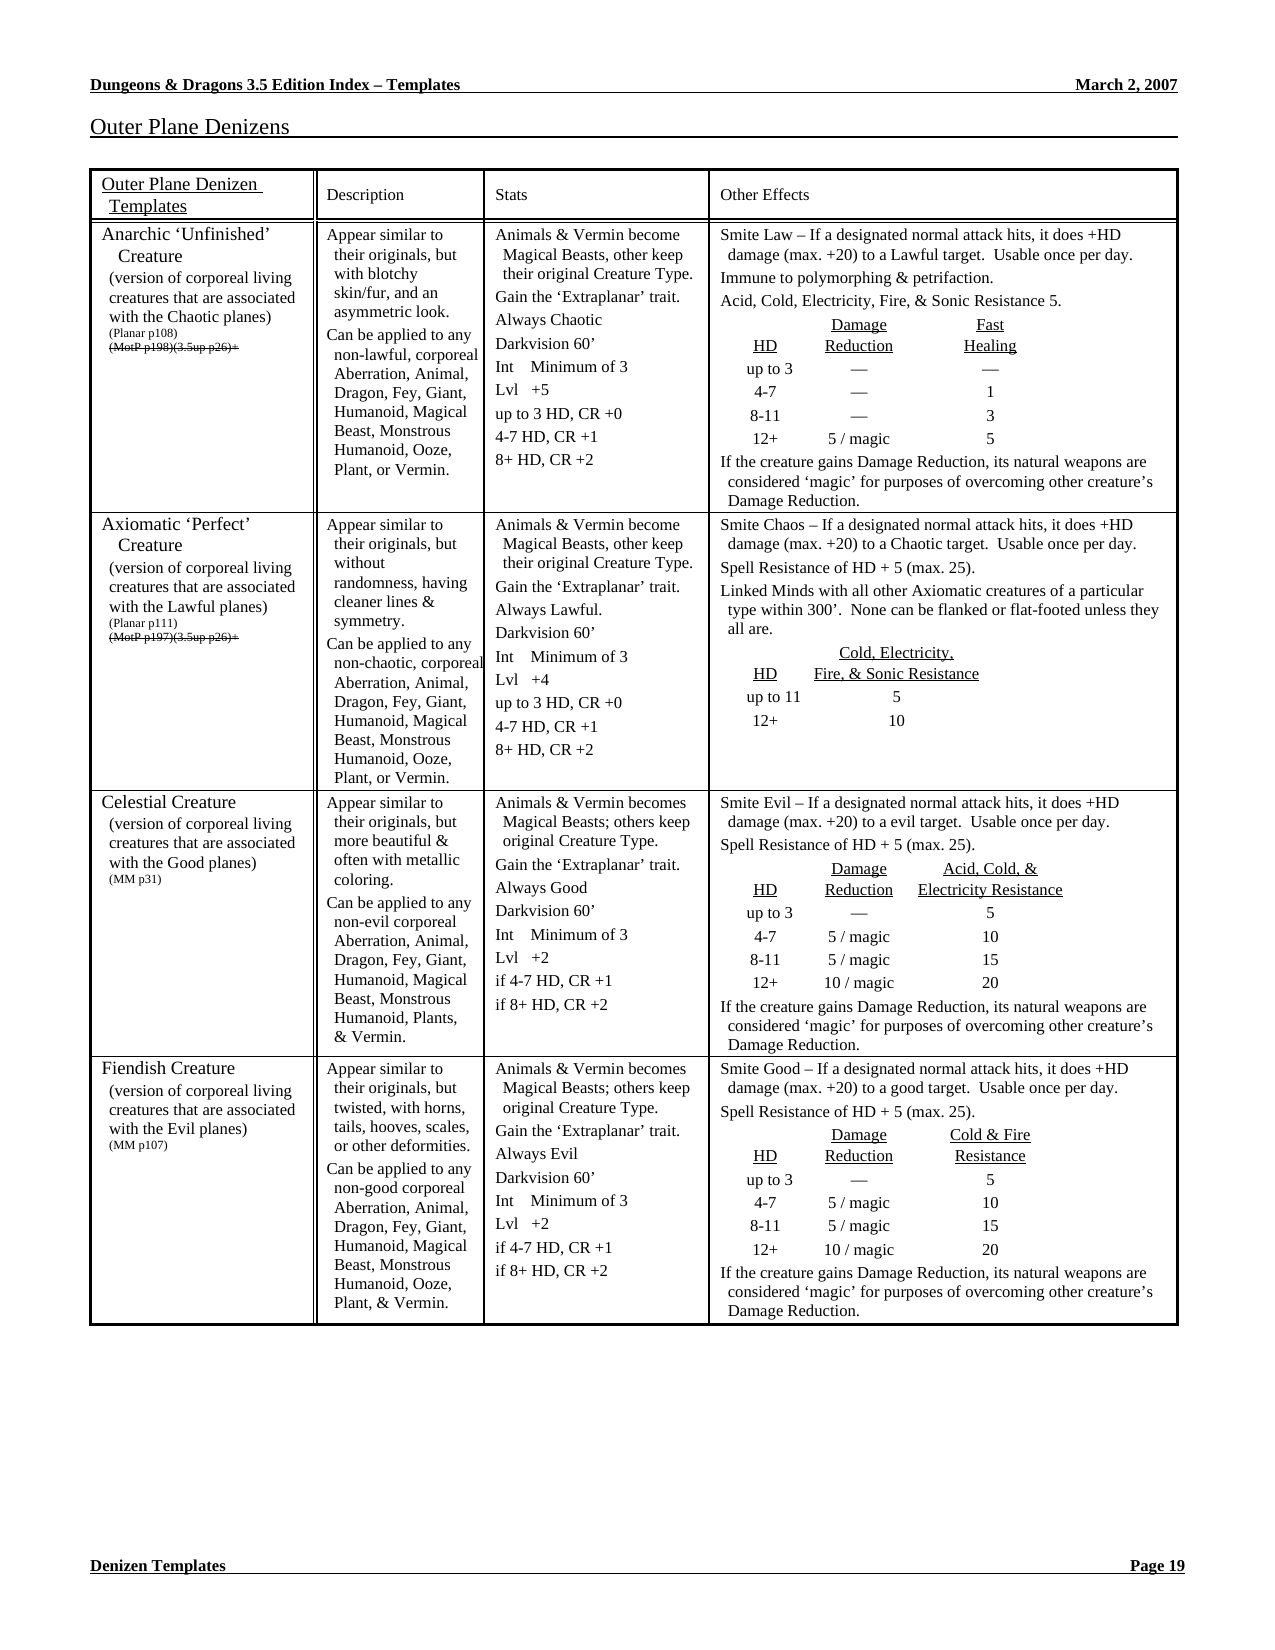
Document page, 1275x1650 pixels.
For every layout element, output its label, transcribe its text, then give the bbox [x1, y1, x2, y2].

table_header Stats [485, 171, 708, 218]
table_cell Appear similar to their originals, but without randomness, having cleaner lines & symmetry. Can be applied to any non-chaotic, corporeal Aberration, Animal, Dragon, Fey, Giant, Humanoid, Magical Beast, Monstrous Humanoid, Ooze, Plant, or Vermin. [318, 513, 483, 789]
table_header Other Effects [710, 171, 1176, 218]
table_cell Animals & Vermin become Magical Beasts, other keep their original Creature Type. Gain the ‘Extraplanar’ trait. Always Lawful. Darkvision 60’ Int Minimum of 3 Lvl +4 up to 3 HD, CR +0 4-7 HD, CR +1 8+ HD, CR +2 [485, 513, 708, 789]
table_cell Smite Law – If a designated normal attack hits, it does +HD damage (max. +20) to a Lawful target. Usable once per day. Immune to polymorphing & petrifaction. Acid, Cold, Electricity, Fire, & Sonic Resistance 5. Damage Fast HD Reduction Healing up to 3 — — 4-7 — 1 8-11 — 3 12+ 5 / magic 5 If the creature gains Damage Reduction, its natural weapons are considered ‘magic’ for purposes of overcoming other creature’s Damage Reduction. [710, 223, 1176, 512]
table_cell Axiomatic ‘Perfect’ Creature (version of corporeal living creatures that are associated with the Lawful planes) (Planar p111) (MotP p197)(3.5up p26)+ [92, 513, 313, 789]
table_cell Smite Good – If a designated normal attack hits, it does +HD damage (max. +20) to a good target. Usable once per day. Spell Resistance of HD + 5 (max. 25). Damage Cold & Fire HD Reduction Resistance up to 3 — 5 4-7 5 / magic 10 8-11 5 / magic 15 12+ 10 / magic 20 If the creature gains Damage Reduction, its natural weapons are considered ‘magic’ for purposes of overcoming other creature’s Damage Reduction. [710, 1057, 1176, 1322]
table_cell Anarchic ‘Unfinished’ Creature (version of corporeal living creatures that are associated with the Chaotic planes) (Planar p108) (MotP p198)(3.5up p26)+ [92, 223, 313, 512]
table_cell Smite Chaos – If a designated normal attack hits, it does +HD damage (max. +20) to a Chaotic target. Usable once per day. Spell Resistance of HD + 5 (max. 25). Linked Minds with all other Axiomatic creatures of a particular type within 300’. None can be flanked or flat-footed unless they all are. Cold, Electricity, HD Fire, & Sonic Resistance up to 11 5 12+ 10 [710, 513, 1176, 789]
table_cell Celestial Creature (version of corporeal living creatures that are associated with the Good planes) (MM p31) [92, 791, 313, 1056]
table_header Outer Plane Denizen Templates [92, 171, 313, 218]
table_cell Animals & Vermin becomes Magical Beasts; others keep original Creature Type. Gain the ‘Extraplanar’ trait. Always Good Darkvision 60’ Int Minimum of 3 Lvl +2 if 4-7 HD, CR +1 if 8+ HD, CR +2 [485, 791, 708, 1056]
table_header Description [318, 171, 483, 218]
table_cell Appear similar to their originals, but more beautiful & often with metallic coloring. Can be applied to any non-evil corporeal Aberration, Animal, Dragon, Fey, Giant, Humanoid, Magical Beast, Monstrous Humanoid, Plants, & Vermin. [318, 791, 483, 1056]
table_cell Appear similar to their originals, but twisted, with horns, tails, hooves, scales, or other deformities. Can be applied to any non-good corporeal Aberration, Animal, Dragon, Fey, Giant, Humanoid, Magical Beast, Monstrous Humanoid, Ooze, Plant, & Vermin. [318, 1057, 483, 1322]
table_cell Animals & Vermin becomes Magical Beasts; others keep original Creature Type. Gain the ‘Extraplanar’ trait. Always Evil Darkvision 60’ Int Minimum of 3 Lvl +2 if 4-7 HD, CR +1 if 8+ HD, CR +2 [485, 1057, 708, 1322]
table_cell Appear similar to their originals, but with blotchy skin/fur, and an asymmetric look. Can be applied to any non-lawful, corporeal Aberration, Animal, Dragon, Fey, Giant, Humanoid, Magical Beast, Monstrous Humanoid, Ooze, Plant, or Vermin. [318, 223, 483, 512]
table_cell Smite Evil – If a designated normal attack hits, it does +HD damage (max. +20) to a evil target. Usable once per day. Spell Resistance of HD + 5 (max. 25). Damage Acid, Cold, & HD Reduction Electricity Resistance up to 3 — 5 4-7 5 / magic 10 8-11 5 / magic 15 12+ 10 / magic 20 If the creature gains Damage Reduction, its natural weapons are considered ‘magic’ for purposes of overcoming other creature’s Damage Reduction. [710, 791, 1176, 1056]
subtitle Outer Plane Denizens [90, 113, 1185, 140]
table_cell Fiendish Creature (version of corporeal living creatures that are associated with the Evil planes) (MM p107) [92, 1057, 313, 1322]
table_cell Animals & Vermin become Magical Beasts, other keep their original Creature Type. Gain the ‘Extraplanar’ trait. Always Chaotic Darkvision 60’ Int Minimum of 3 Lvl +5 up to 3 HD, CR +0 4-7 HD, CR +1 8+ HD, CR +2 [485, 223, 708, 512]
